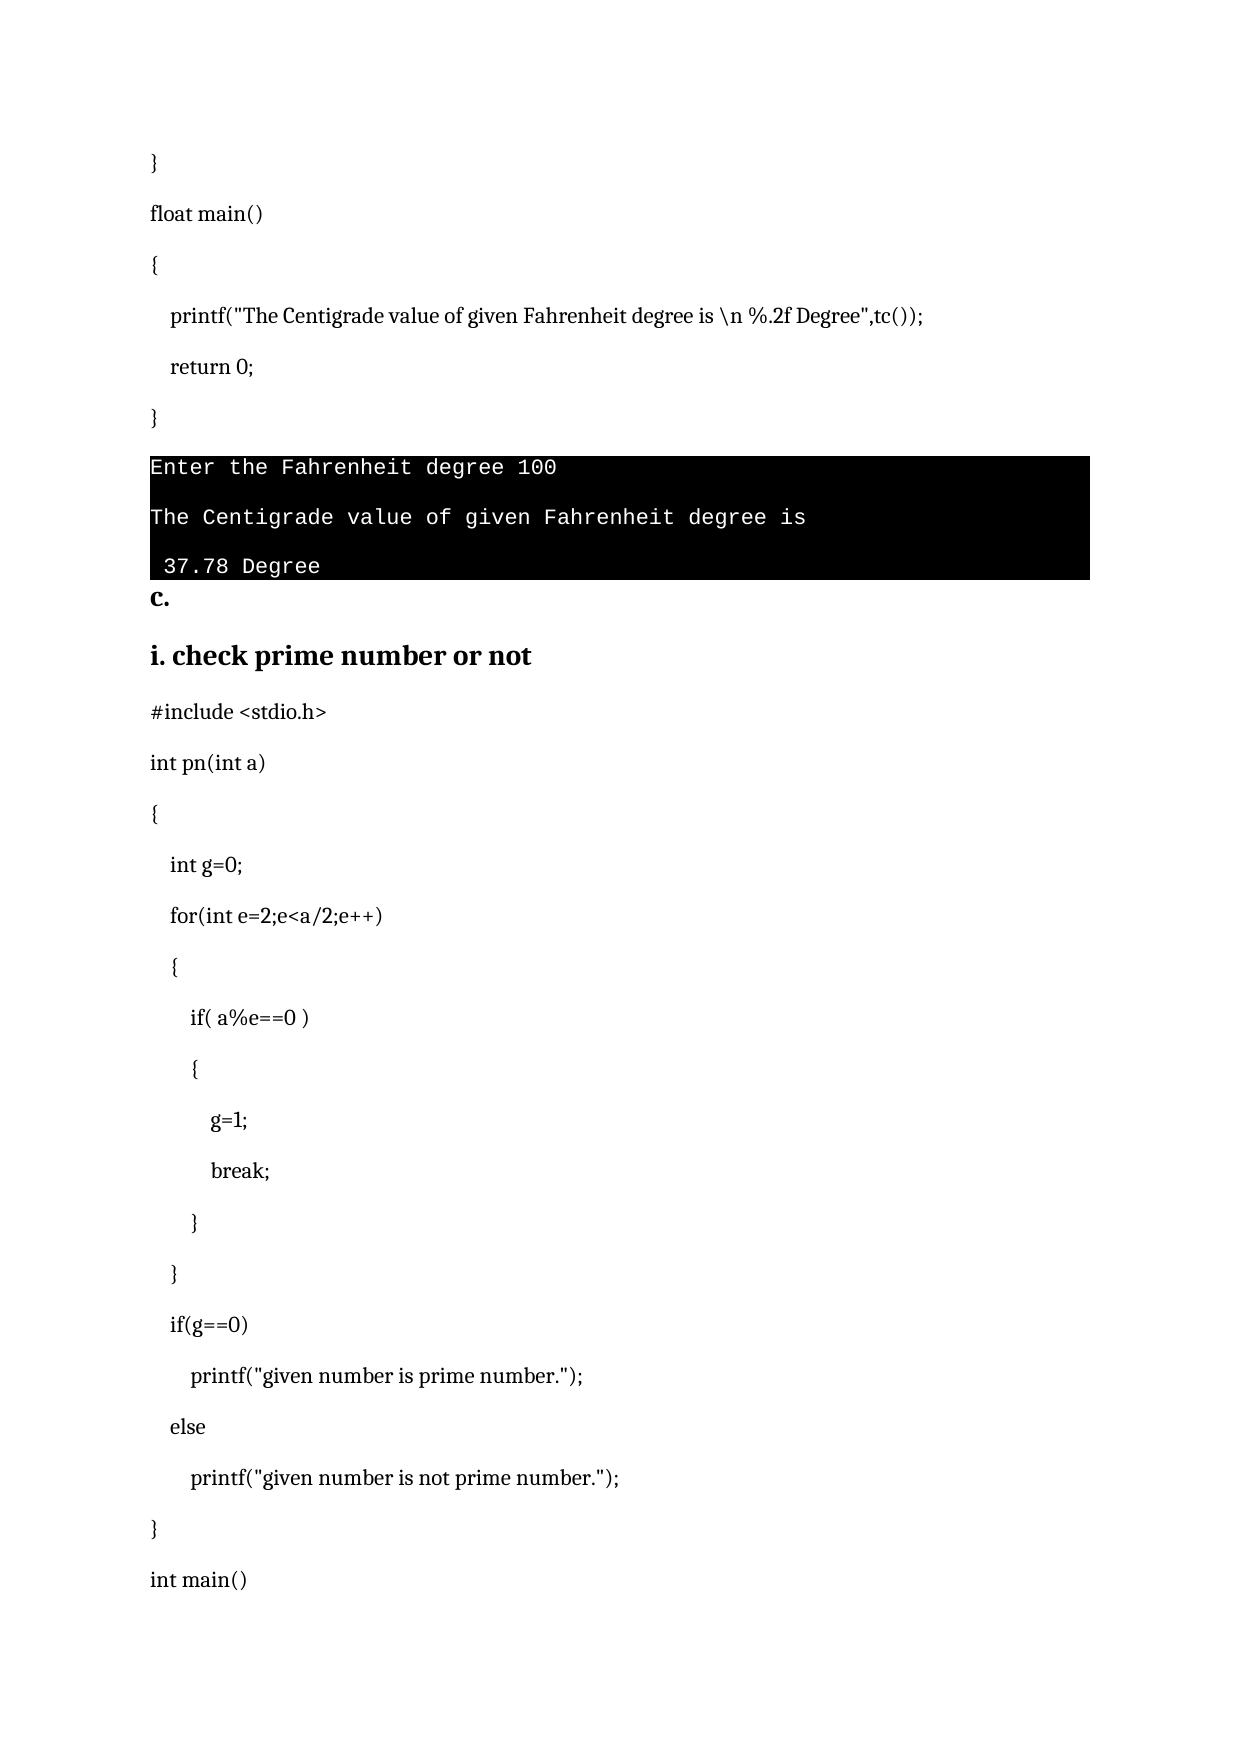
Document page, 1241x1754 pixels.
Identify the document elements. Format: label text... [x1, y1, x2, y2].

text } [150, 405, 1090, 432]
text { [150, 801, 1090, 827]
text { [150, 1056, 1090, 1083]
text i. check prime number or not [150, 639, 1090, 673]
text int pn(int a) [150, 750, 1090, 776]
text printf("The Centigrade value of given Fahrenheit degree is \n %.2f Degree",tc()); [150, 303, 1090, 329]
text } [150, 150, 1090, 176]
text for(int e=2;e<a/2;e++) [150, 903, 1090, 929]
text else [150, 1413, 1090, 1440]
text } [150, 1260, 1090, 1287]
text Enter the Fahrenheit degree 100 [150, 456, 1090, 506]
text break; [150, 1158, 1090, 1185]
text return 0; [150, 354, 1090, 381]
text g=1; [150, 1107, 1090, 1134]
text { [150, 954, 1090, 981]
text float main() [150, 201, 1090, 227]
text { [150, 252, 1090, 278]
text printf("given number is not prime number."); [150, 1464, 1090, 1491]
text The Centigrade value of given Fahrenheit degree is [150, 506, 1090, 555]
text #include <stdio.h> [150, 699, 1090, 725]
text } [150, 1516, 1090, 1542]
text 37.78 Degree [150, 555, 1090, 580]
text int g=0; [150, 852, 1090, 878]
text if(g==0) [150, 1311, 1090, 1338]
text c. [150, 580, 1090, 614]
text } [150, 1209, 1090, 1236]
text int main() [150, 1567, 1090, 1593]
text printf("given number is prime number."); [150, 1362, 1090, 1389]
text if( a%e==0 ) [150, 1005, 1090, 1032]
